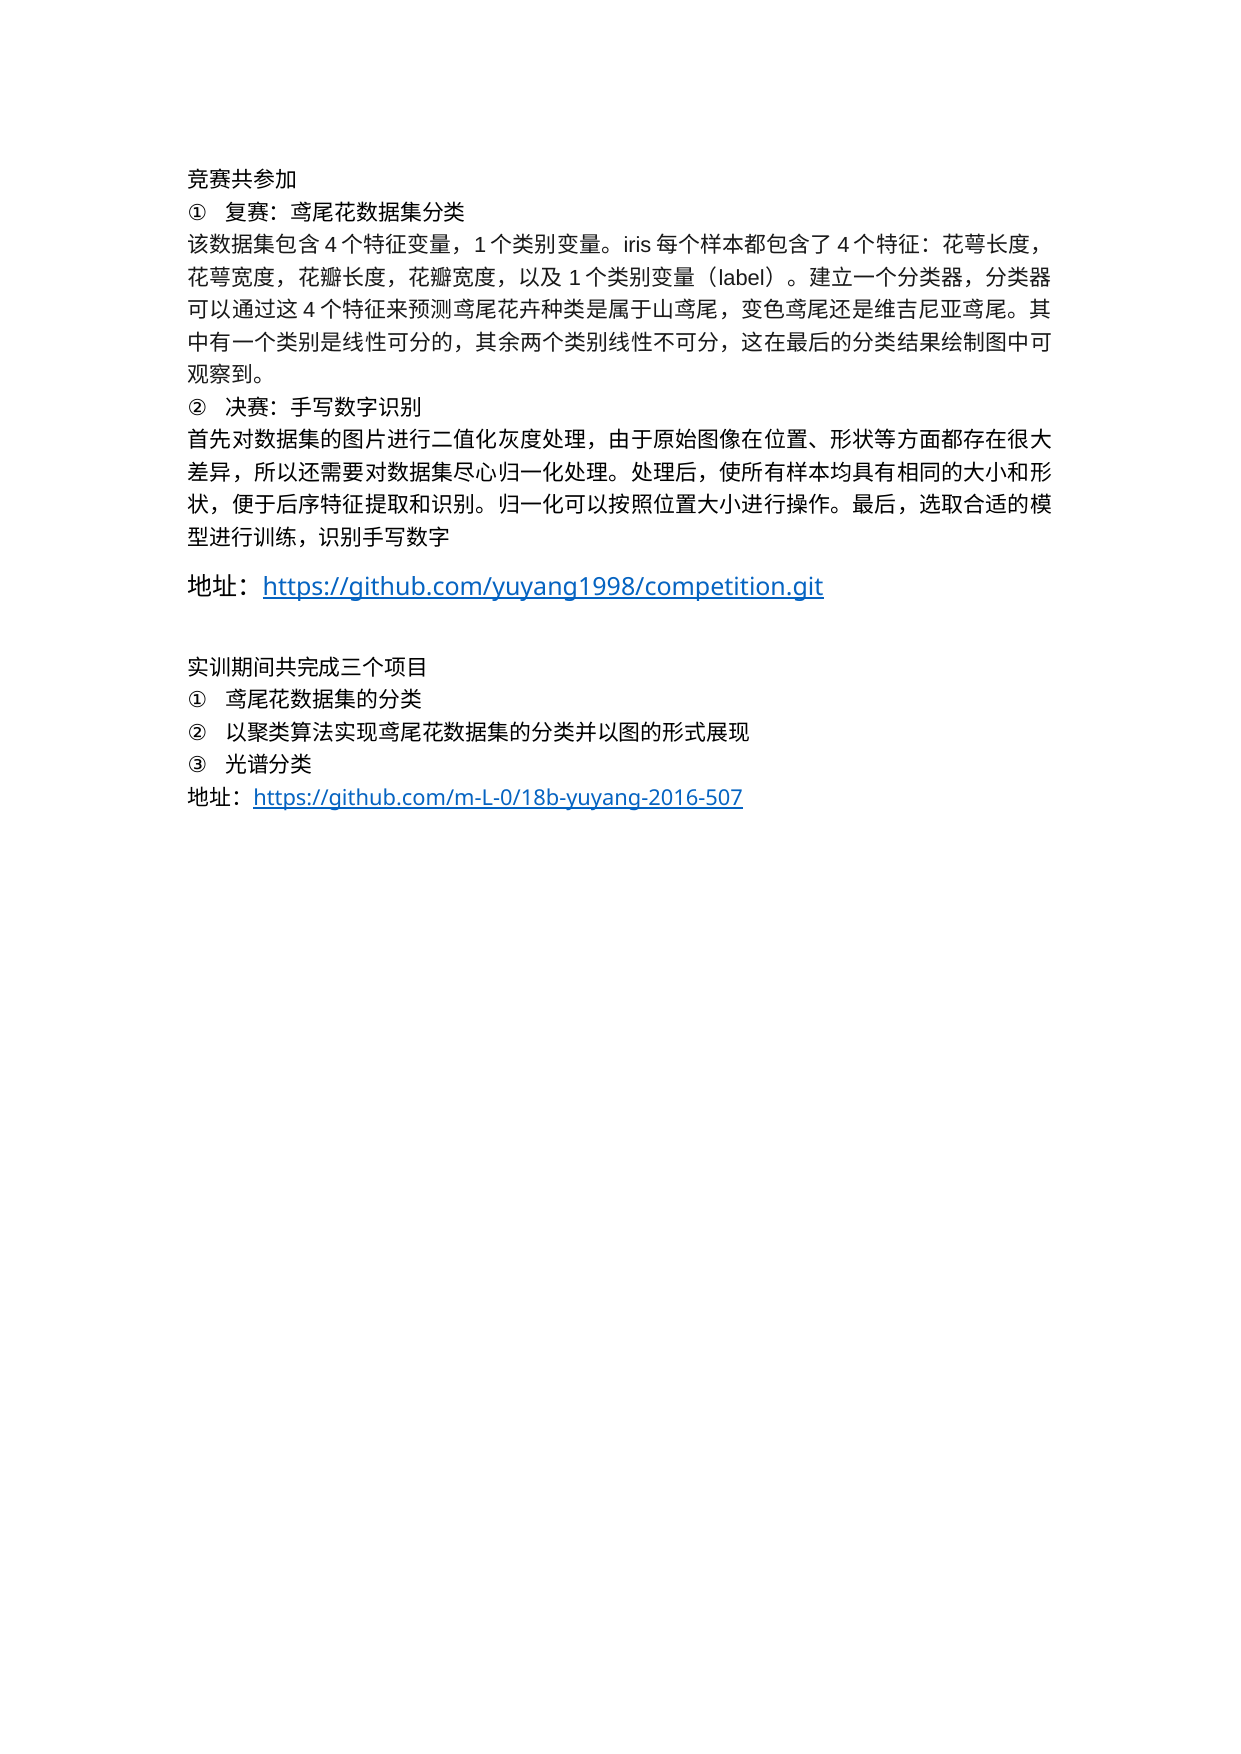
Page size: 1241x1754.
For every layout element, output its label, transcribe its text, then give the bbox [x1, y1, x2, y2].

text 竞赛共参加 [187, 162, 1053, 194]
list 决赛：手写数字识别 [187, 389, 1053, 422]
text 地址：https://github.com/yuyang1998/competition.git [187, 552, 1053, 617]
list 以聚类算法实现鸢尾花数据集的分类并以图的形式展现 [187, 714, 1053, 747]
text 实训期间共完成三个项目 [187, 649, 1053, 682]
list 鸢尾花数据集的分类 [187, 682, 1053, 714]
list 光谱分类 [187, 747, 1053, 779]
list 复赛：鸢尾花数据集分类 [187, 194, 1053, 227]
text 该数据集包含4个特征变量，1个类别变量。iris每个样本都包含了4个特征：花萼长度，花萼宽度，花瓣长度，花瓣宽度，以及1个类别变量（label）。建立一个分类器，分类器可以通过这4个特征来预测鸢尾花卉种类是属于山鸢尾，变色鸢尾还是维吉尼亚鸢尾。其中有一个类别是线性可分的，其余两个类别线性不可分，这在最后的分类结果绘制图中可观察到。 [187, 227, 1053, 389]
text 地址：https://github.com/m-L-0/18b-yuyang-2016-507 [187, 779, 1053, 812]
text 首先对数据集的图片进行二值化灰度处理，由于原始图像在位置、形状等方面都存在很大差异，所以还需要对数据集尽心归一化处理。处理后，使所有样本均具有相同的大小和形状，便于后序特征提取和识别。归一化可以按照位置大小进行操作。最后，选取合适的模型进行训练，识别手写数字 [187, 422, 1053, 552]
